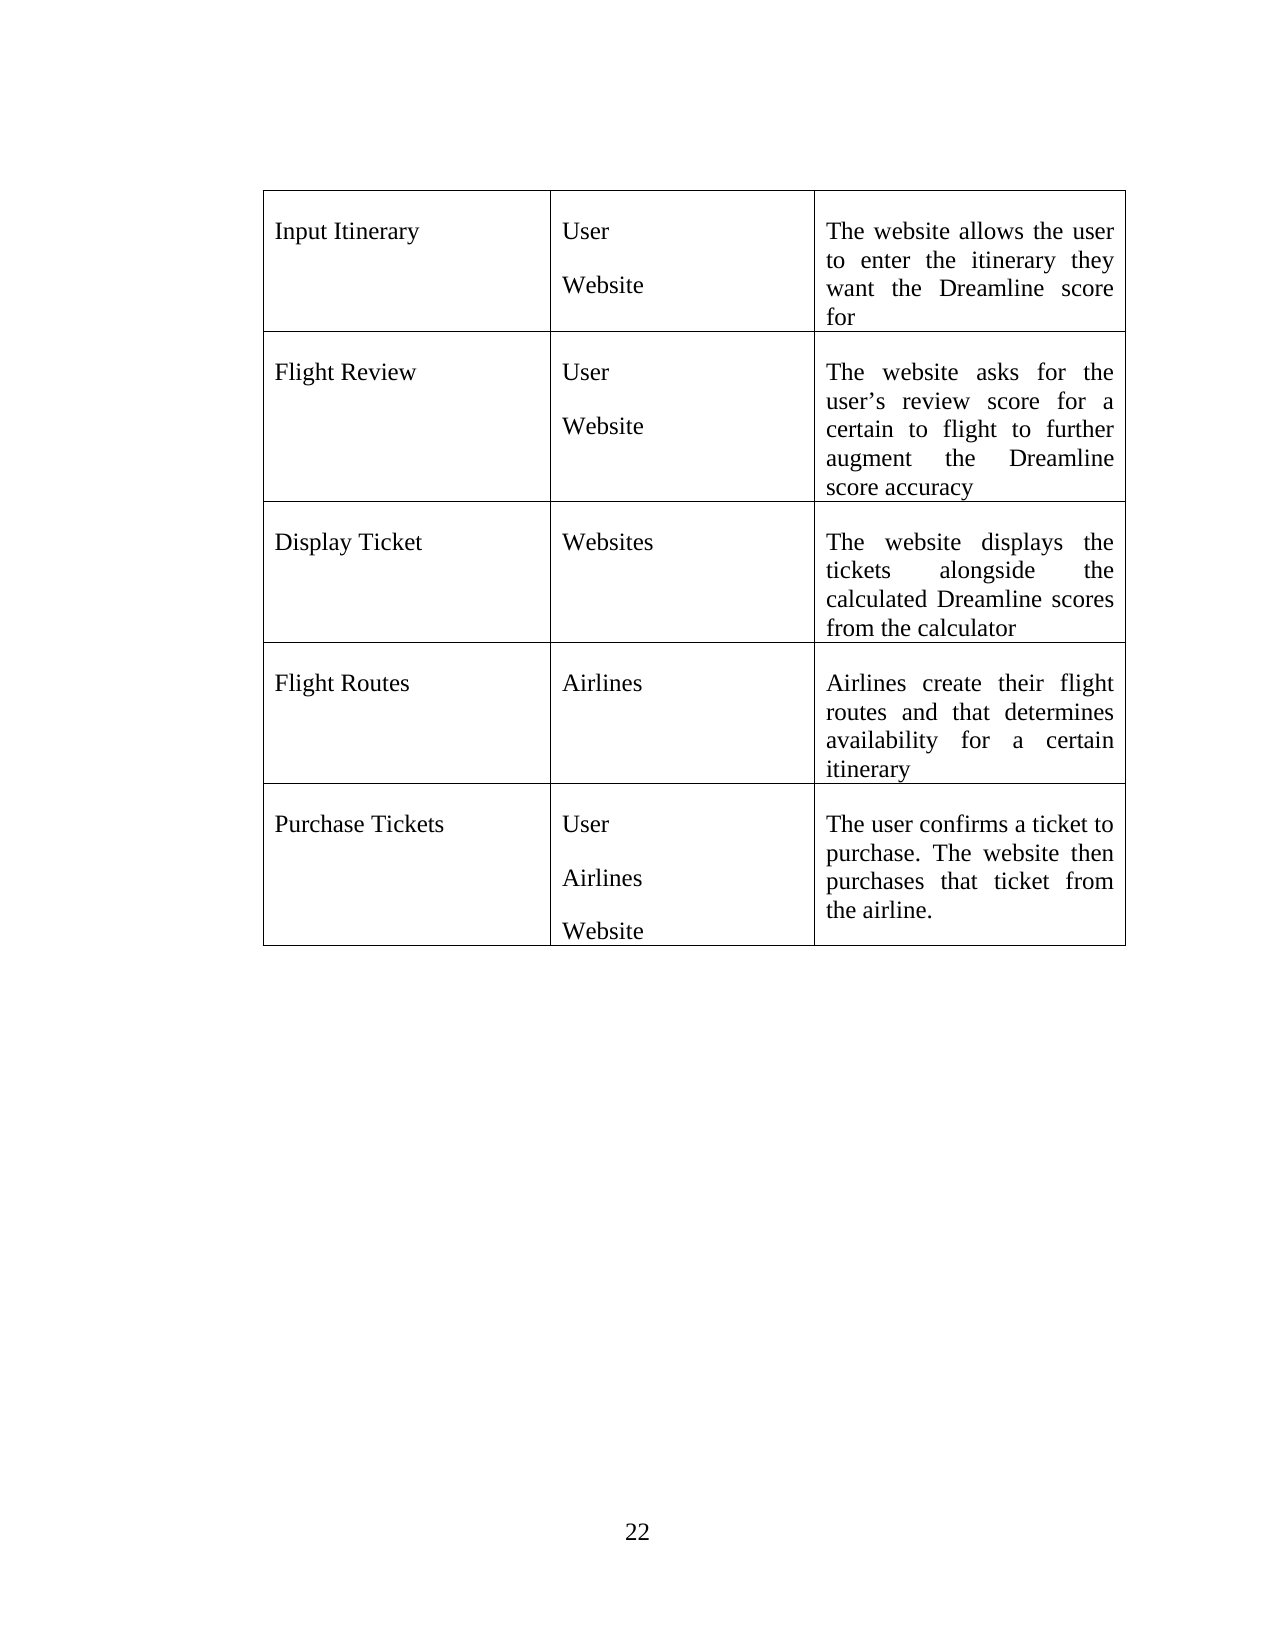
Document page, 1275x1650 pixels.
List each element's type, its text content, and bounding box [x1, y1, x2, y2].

table_cell Input Itinerary [264, 191, 550, 331]
table_cell User Airlines Website [551, 784, 814, 945]
table_cell Purchase Tickets [264, 784, 550, 945]
table_cell Airlines create their flight routes and that determines availability for a certain itinerary [815, 643, 1125, 783]
table_cell The user confirms a ticket to purchase. The website then purchases that ticket from the airline. [815, 784, 1125, 945]
table_cell Flight Routes [264, 643, 550, 783]
table_cell The website asks for the user’s review score for a certain to flight to further augment the Dreamline score accuracy [815, 332, 1125, 501]
table_cell User Website [551, 191, 814, 331]
table_cell The website displays the tickets alongside the calculated Dreamline scores from the calculator [815, 502, 1125, 642]
table_cell Airlines [551, 643, 814, 783]
table_cell Display Ticket [264, 502, 550, 642]
table_cell Websites [551, 502, 814, 642]
table_cell The website allows the user to enter the itinerary they want the Dreamline score for [815, 191, 1125, 331]
table_cell User Website [551, 332, 814, 501]
table_cell Flight Review [264, 332, 550, 501]
